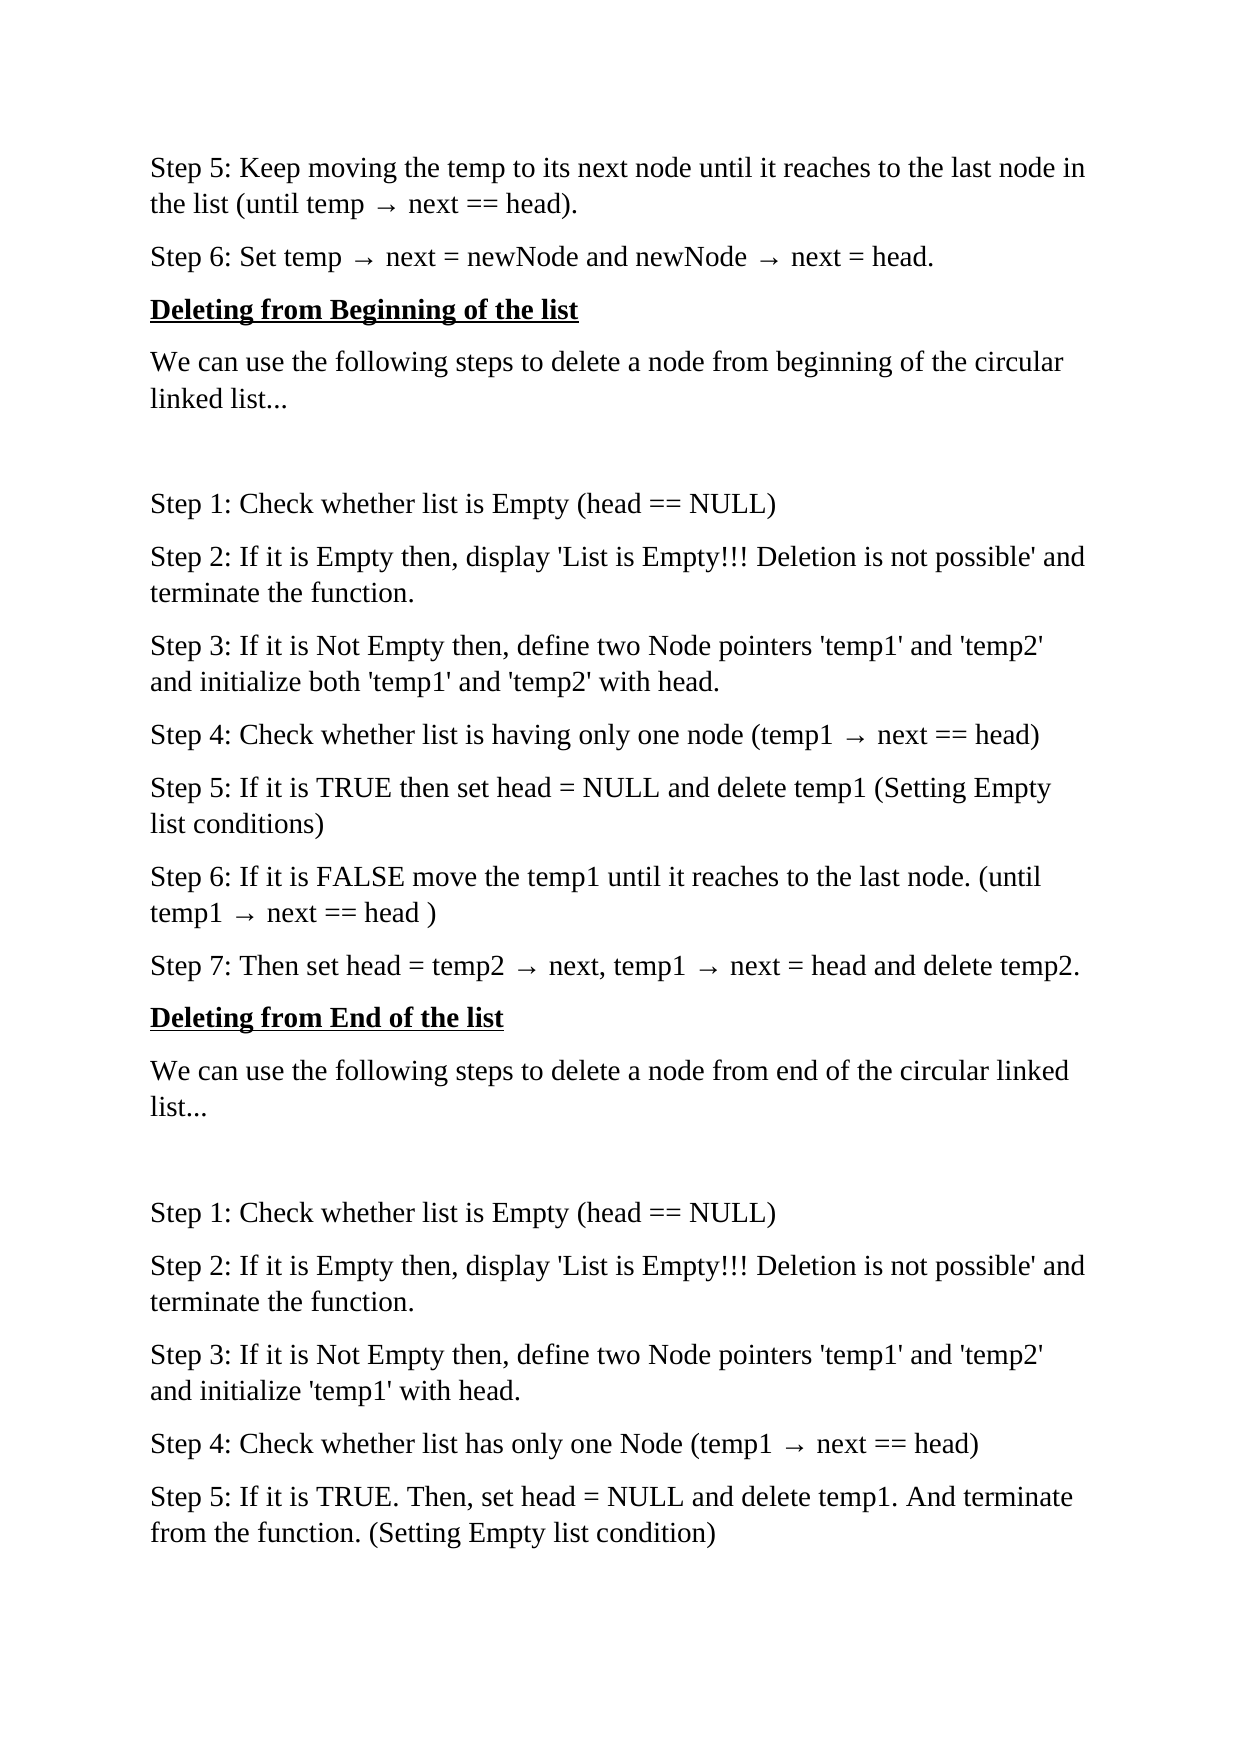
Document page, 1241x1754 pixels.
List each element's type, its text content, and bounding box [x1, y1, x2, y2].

text Step 3: If it is Not Empty then, define two Node pointers 'temp1' and 'temp2' and initialize both 'temp1' and 'temp2' with head. [150, 628, 1090, 698]
text Deleting from End of the list [150, 1001, 1090, 1034]
text We can use the following steps to delete a node from beginning of the circular linked list... [150, 344, 1090, 414]
text Step 5: If it is TRUE. Then, set head = NULL and delete temp1. And terminate from the function. (Setting Empty list condition) [150, 1479, 1090, 1548]
text Step 5: If it is TRUE then set head = NULL and delete temp1 (Setting Empty list conditions) [150, 770, 1090, 839]
text Step 6: Set temp → next = newNode and newNode → next = head. [150, 239, 1090, 272]
text Step 4: Check whether list is having only one node (temp1 → next == head) [150, 717, 1090, 751]
text Step 7: Then set head = temp2 → next, temp1 → next = head and delete temp2. [150, 948, 1090, 981]
text Step 1: Check whether list is Empty (head == NULL) [150, 1195, 1090, 1229]
text Step 4: Check whether list has only one Node (temp1 → next == head) [150, 1426, 1090, 1459]
text Step 2: If it is Empty then, display 'List is Empty!!! Deletion is not possible' and terminate the function. [150, 1248, 1090, 1318]
text We can use the following steps to delete a node from end of the circular linked list... [150, 1053, 1090, 1123]
text Step 5: Keep moving the temp to its next node until it reaches to the last node in the list (until temp → next == head). [150, 150, 1090, 220]
text Step 2: If it is Empty then, display 'List is Empty!!! Deletion is not possible' and terminate the function. [150, 539, 1090, 609]
text Deleting from Beginning of the list [150, 292, 1090, 325]
text Step 3: If it is Not Empty then, define two Node pointers 'temp1' and 'temp2' and initialize 'temp1' with head. [150, 1337, 1090, 1407]
text Step 1: Check whether list is Empty (head == NULL) [150, 486, 1090, 520]
text Step 6: If it is FALSE move the temp1 until it reaches to the last node. (until temp1 → next == head ) [150, 859, 1090, 928]
